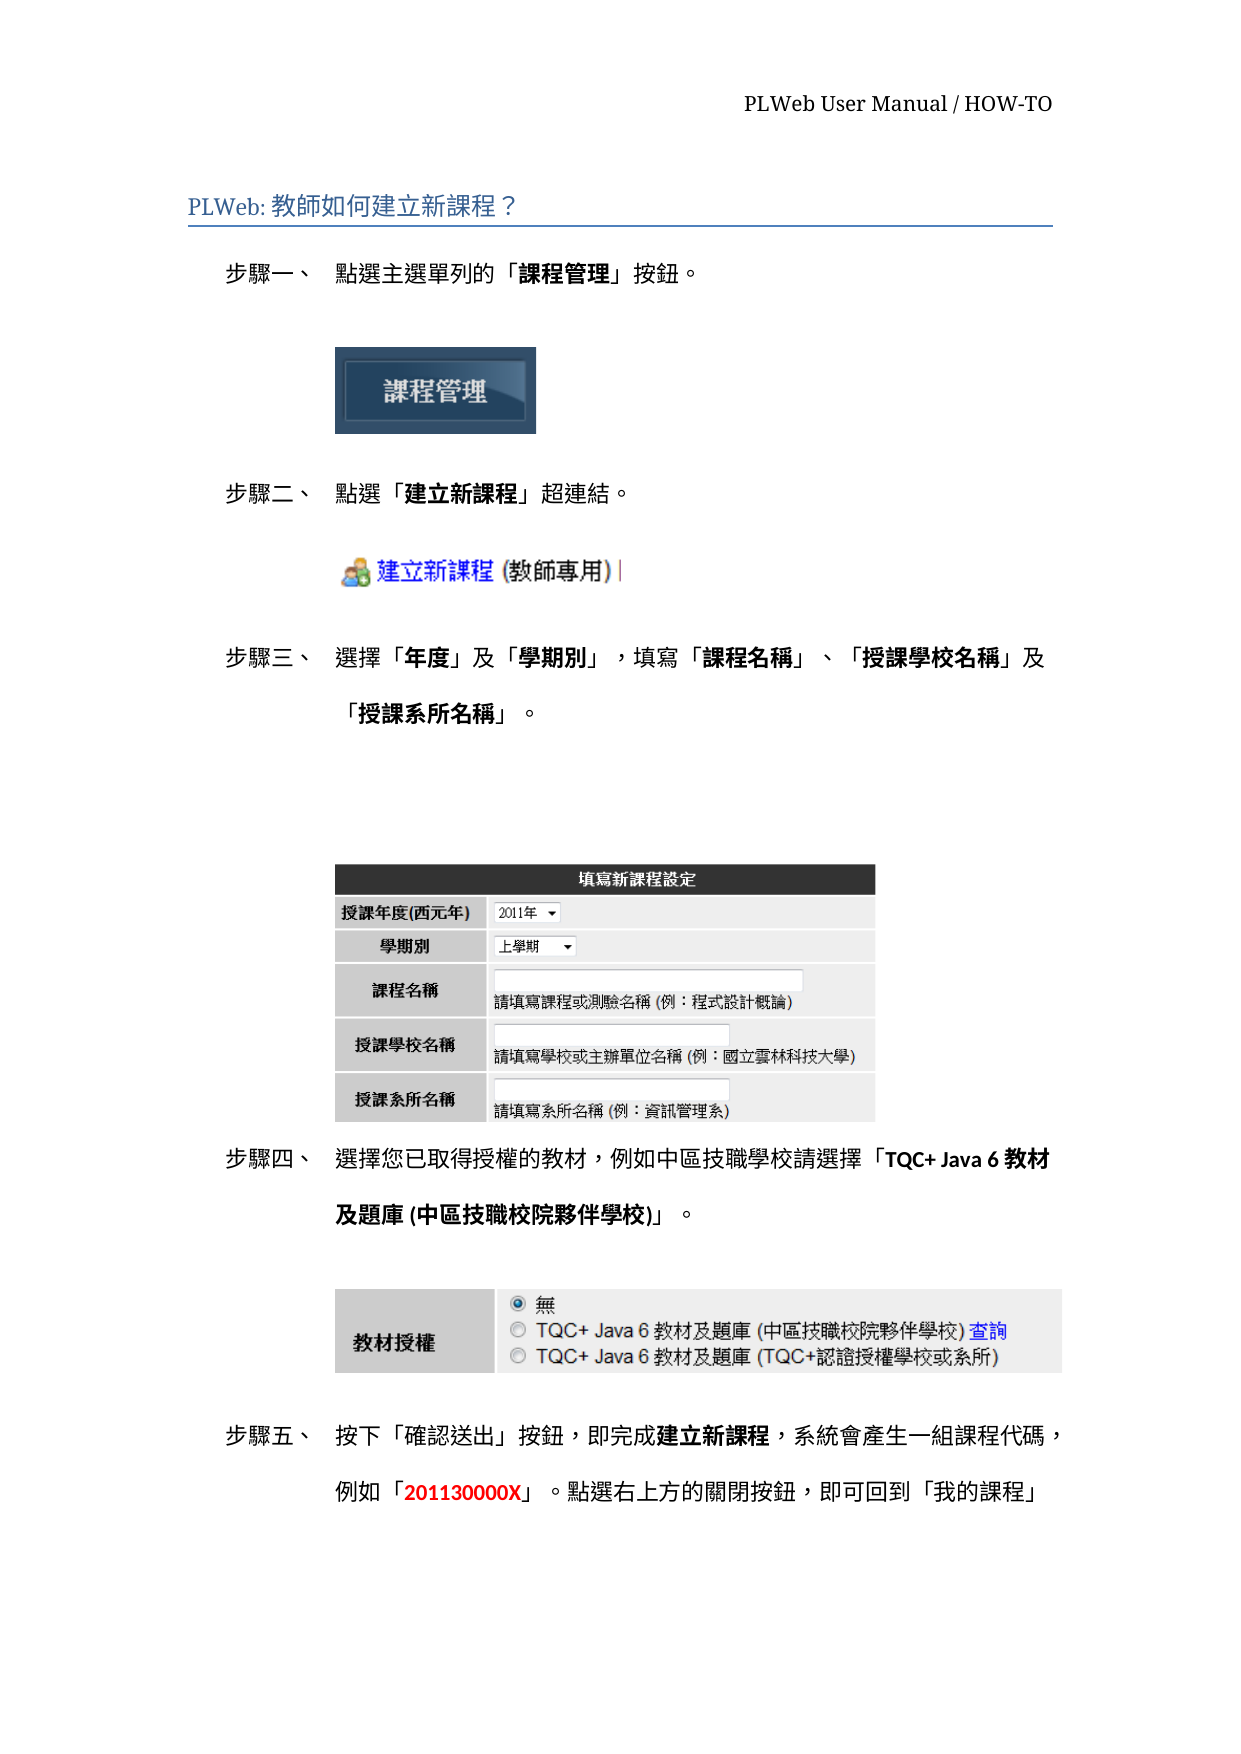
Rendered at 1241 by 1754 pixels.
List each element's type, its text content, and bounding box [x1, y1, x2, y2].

picture [335, 347, 537, 434]
list 點選主選單列的「課程管理」按鈕。 [225, 253, 1053, 460]
picture [335, 548, 621, 593]
picture [335, 1289, 1063, 1373]
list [225, 1416, 1053, 1509]
list 點選「建立新課程」超連結。 [225, 474, 1053, 624]
subtitle PLWeb: 教師如何建立新課程？ [187, 185, 1053, 227]
picture [335, 862, 876, 1122]
